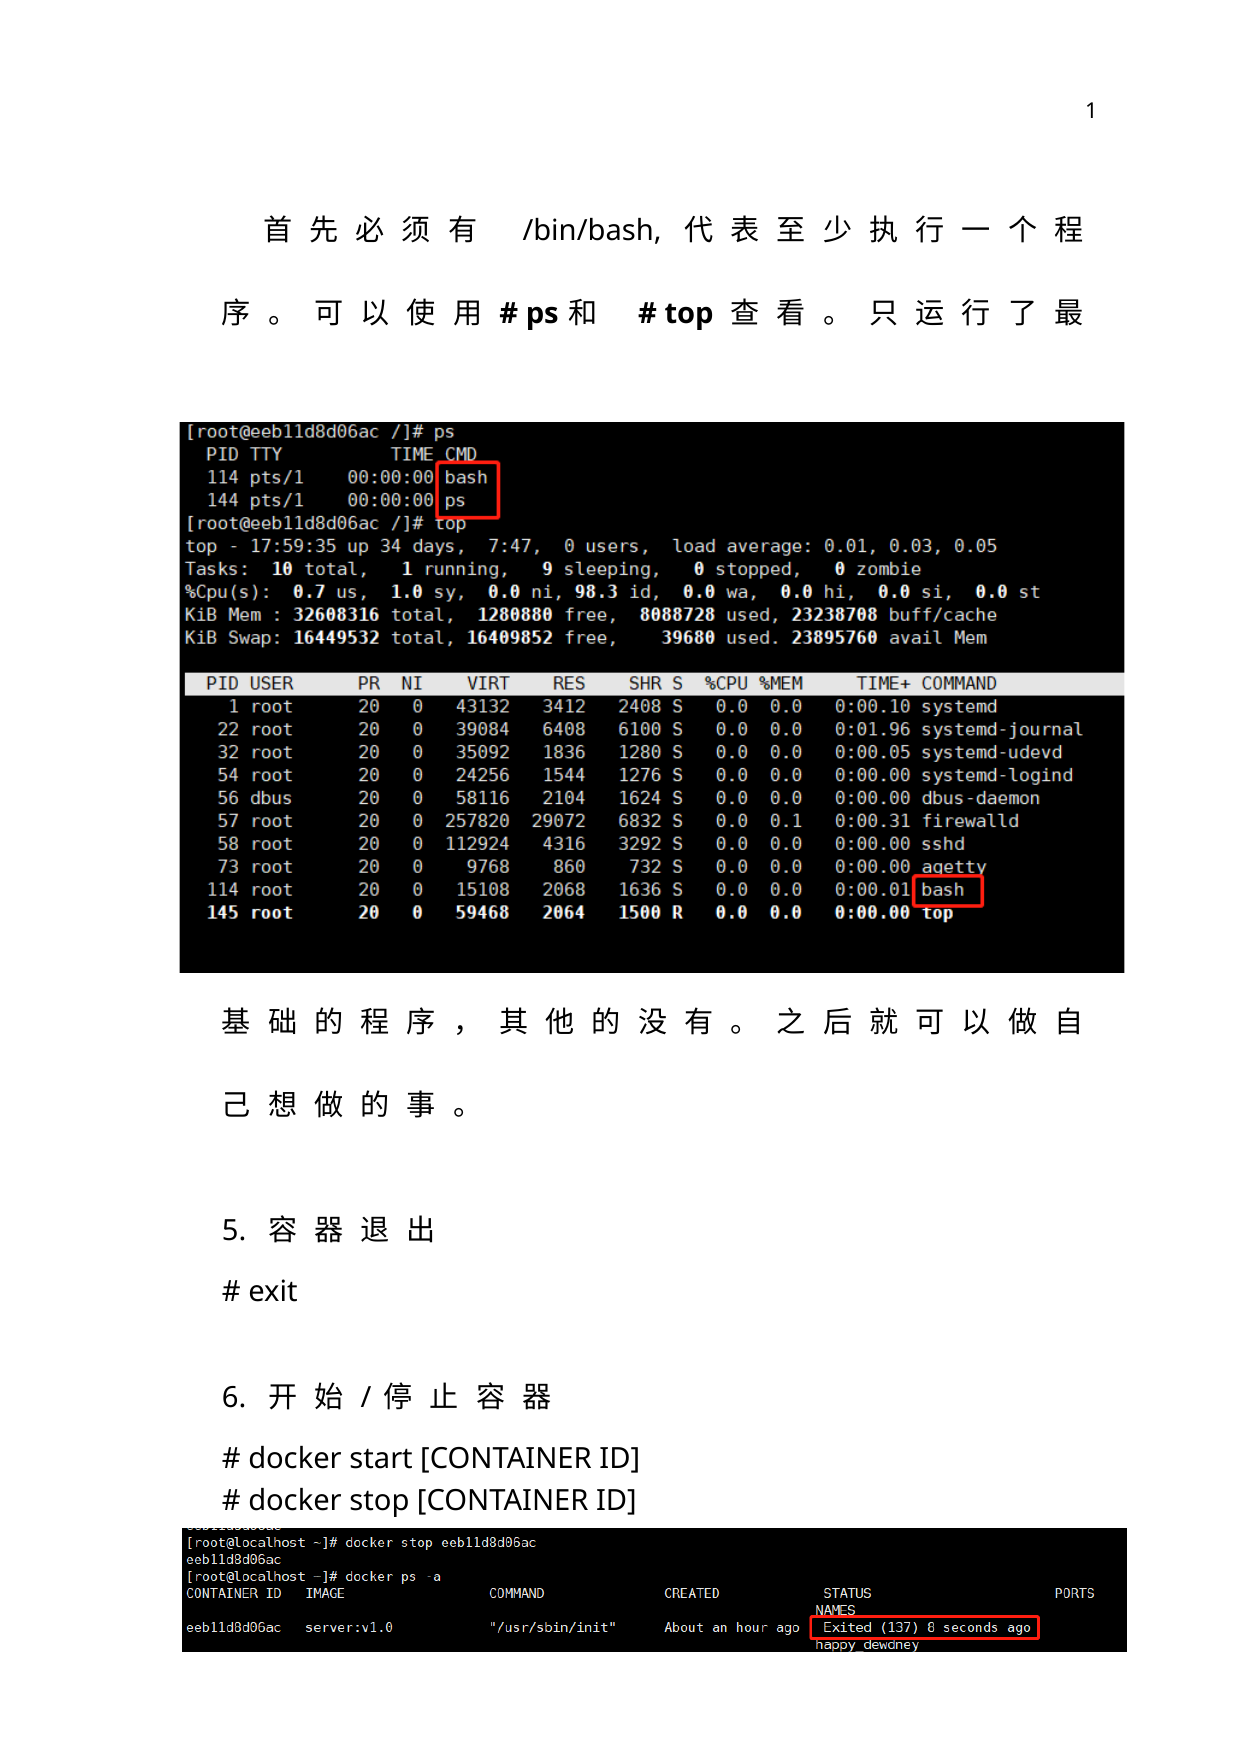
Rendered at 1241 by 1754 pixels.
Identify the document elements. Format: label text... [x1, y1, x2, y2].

text # docker stop [CONTAINER ID] [219, 1478, 1100, 1520]
text # docker start [CONTAINER ID] [219, 1436, 1100, 1478]
text 6.开始/停止容器 [219, 1353, 1100, 1436]
text 首先必须有 /bin/bash,代表至少执行一个程序。可以使用# ps和 # top查看。只运行了最基础的程序，其他的没有。之后就可以做自己想做的事。 [219, 973, 1100, 1145]
picture [182, 1528, 1127, 1652]
picture [179, 422, 1125, 973]
text 5.容器退出 [219, 1186, 1100, 1270]
text 首先必须有 /bin/bash,代表至少执行一个程序。可以使用# ps和 # top查看。只运行了最基础的程序，其他的没有。之后就可以做自己想做的事。 [219, 186, 1100, 422]
text # exit [219, 1270, 1100, 1311]
